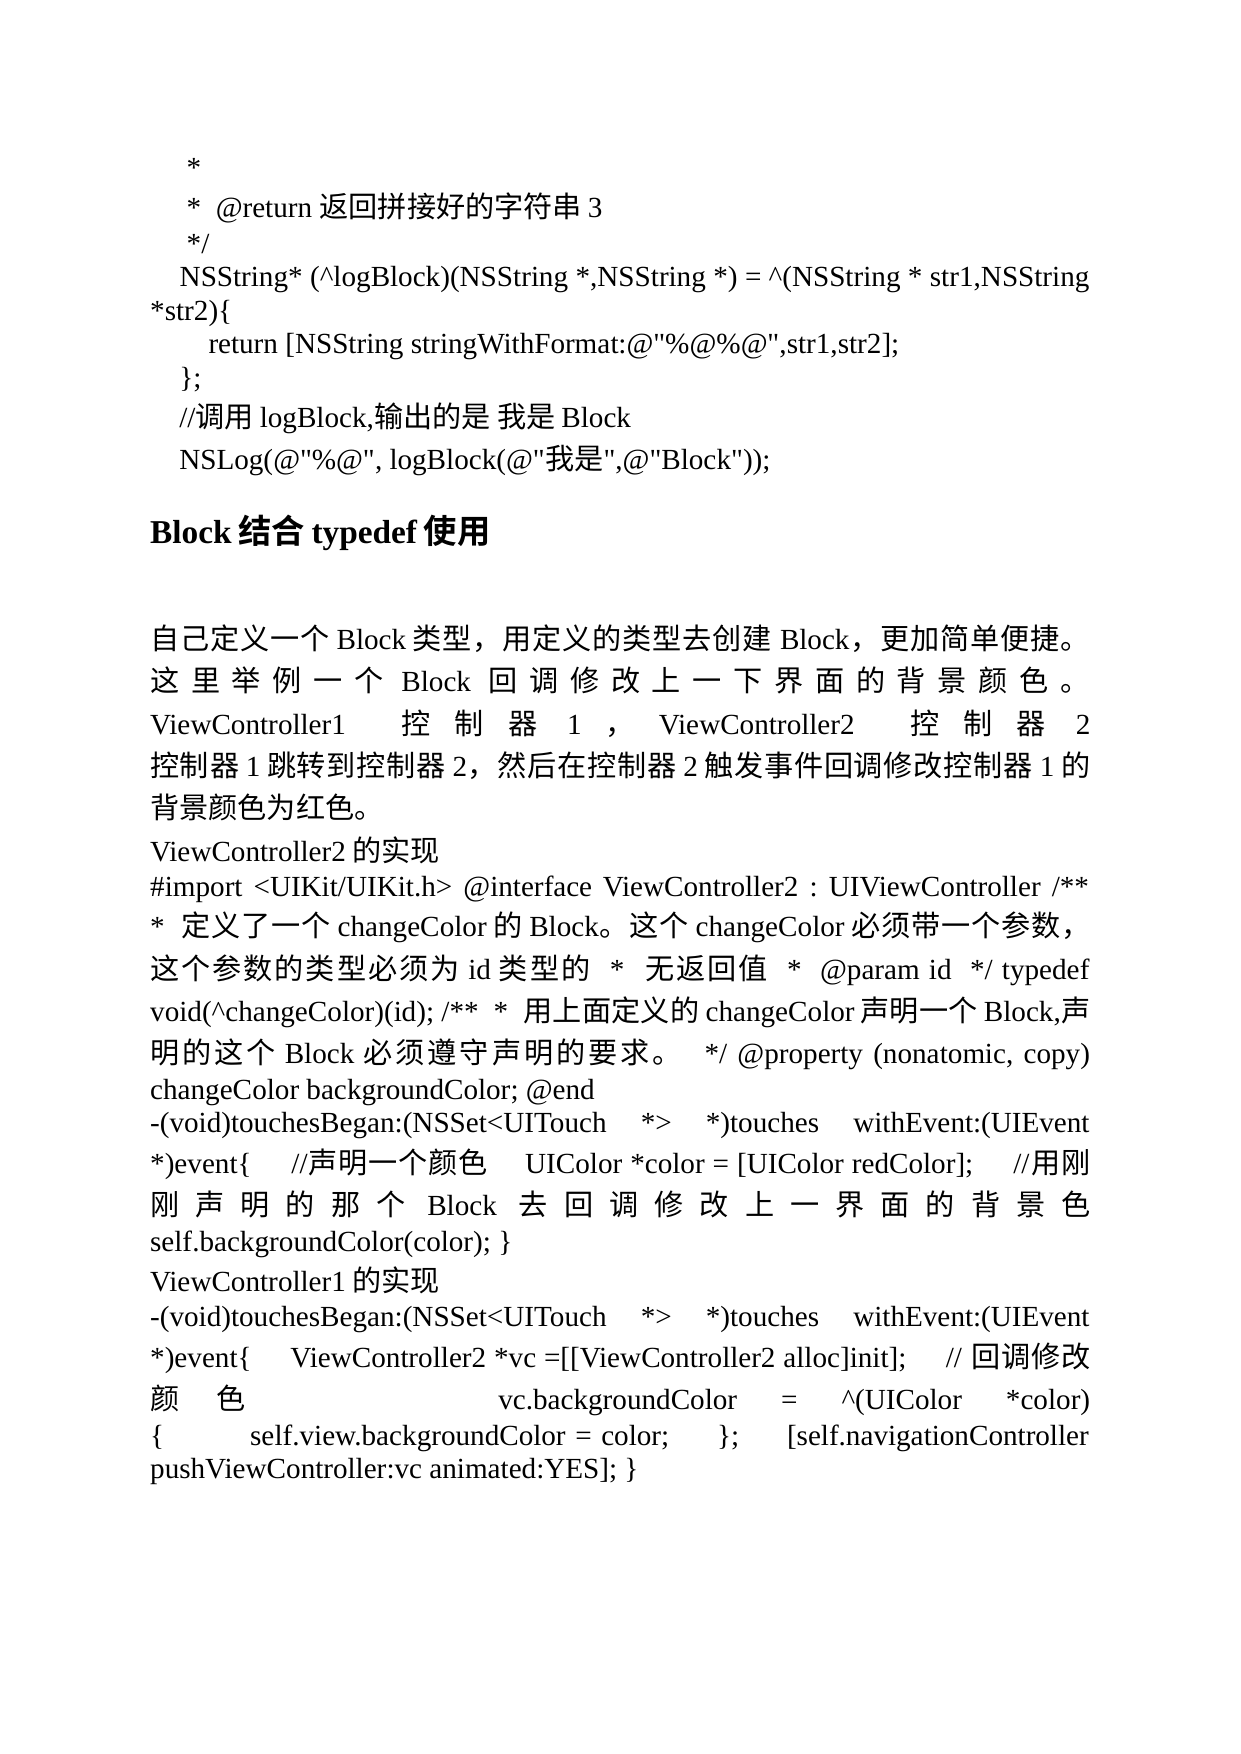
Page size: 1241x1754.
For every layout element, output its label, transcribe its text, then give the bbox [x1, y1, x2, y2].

text * @return 返回拼接好的字符串3 [150, 183, 1090, 226]
text //调用logBlock,输出的是 我是Block [150, 393, 1090, 436]
text #import <UIKit/UIKit.h> @interface ViewController2 : UIViewController /** * 定义了一个changeColor的Block。这个changeColor必须带一个参数，这个参数的类型必须为id类型的 * 无返回值 * @param id */ typedef void(^changeColor)(id); /** * 用上面定义的changeColor声明一个Block,声明的这个Block必须遵守声明的要求。 */ @property (nonatomic, copy) changeColor backgroundColor; @end [150, 869, 1090, 1106]
text -(void)touchesBegan:(NSSet<UITouch *> *)touches withEvent:(UIEvent *)event{ ViewController2 *vc =[[ViewController2 alloc]init]; // 回调修改颜色 vc.backgroundColor = ^(UIColor *color){ self.view.backgroundColor = color; }; [self.navigationController pushViewController:vc animated:YES]; } [150, 1299, 1090, 1485]
text NSLog(@"%@", logBlock(@"我是",@"Block")); [150, 436, 1090, 478]
text * [150, 150, 1090, 183]
subtitle Block结合typedef使用 [150, 505, 1090, 553]
text }; [150, 360, 1090, 393]
text */ [150, 226, 1090, 259]
text -(void)touchesBegan:(NSSet<UITouch *> *)touches withEvent:(UIEvent *)event{ //声明一个颜色 UIColor *color = [UIColor redColor]; //用刚刚声明的那个Block去回调修改上一界面的背景色 self.backgroundColor(color); } [150, 1106, 1090, 1257]
text 自己定义一个Block类型，用定义的类型去创建Block，更加简单便捷。 这里举例一个Block回调修改上一下界面的背景颜色。 ViewController1 控制器1，ViewController2 控制器2 控制器1跳转到控制器2，然后在控制器2触发事件回调修改控制器1的背景颜色为红色。 [150, 616, 1090, 827]
text return [NSString stringWithFormat:@"%@%@",str1,str2]; [150, 326, 1090, 360]
text ViewController1的实现 [150, 1257, 1090, 1299]
text ViewController2的实现 [150, 827, 1090, 869]
text NSString* (^logBlock)(NSString *,NSString *) = ^(NSString * str1,NSString *str2){ [150, 259, 1090, 326]
